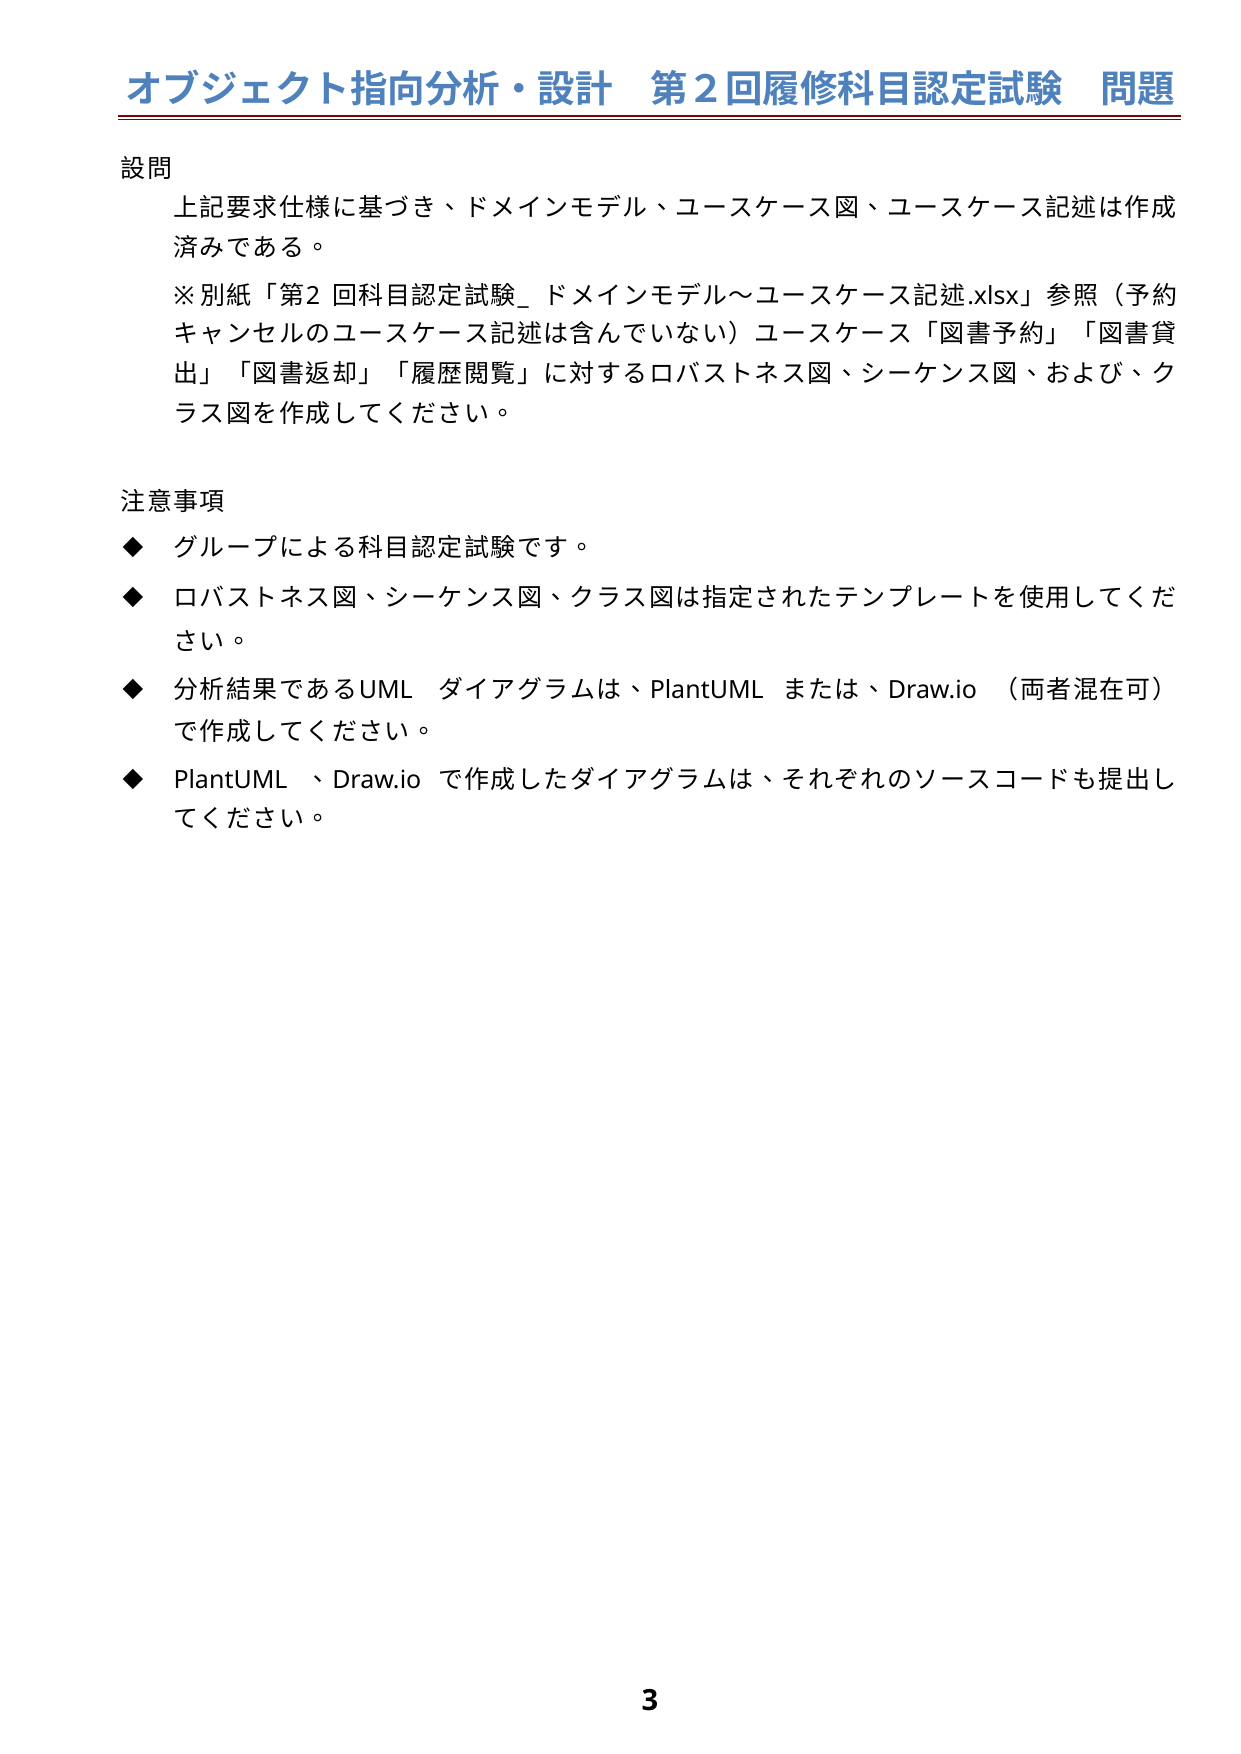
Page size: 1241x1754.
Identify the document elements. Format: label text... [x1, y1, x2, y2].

list PlantUML、Draw.ioで作成したダイアグラムは、それぞれのソースコードも提出してください。 [120, 759, 1179, 838]
list ロバストネス図、シーケンス図、クラス図は指定されたテンプレートを使用してください。 [120, 578, 1179, 662]
list 分析結果であるUMLダイアグラムは、PlantUMLまたは、Draw.io（両者混在可）で作成してください。 [120, 668, 1179, 752]
text 注意事項 [120, 482, 1179, 522]
text ※別紙「第2回科目認定試験_ドメインモデル～ユースケース記述.xlsx」参照（予約キャンセルのユースケース記述は含んでいない）ユースケース「図書予約」「図書貸出」「図書返却」「履歴閲覧」に対するロバストネス図、シーケンス図、および、クラス図を作成してください。 [151, 274, 1179, 434]
text 設問 [120, 148, 1179, 188]
text 上記要求仕様に基づき、ドメインモデル、ユースケース図、ユースケース記述は作成済みである。 [151, 188, 1179, 268]
list グループによる科目認定試験です。 [120, 528, 1179, 568]
